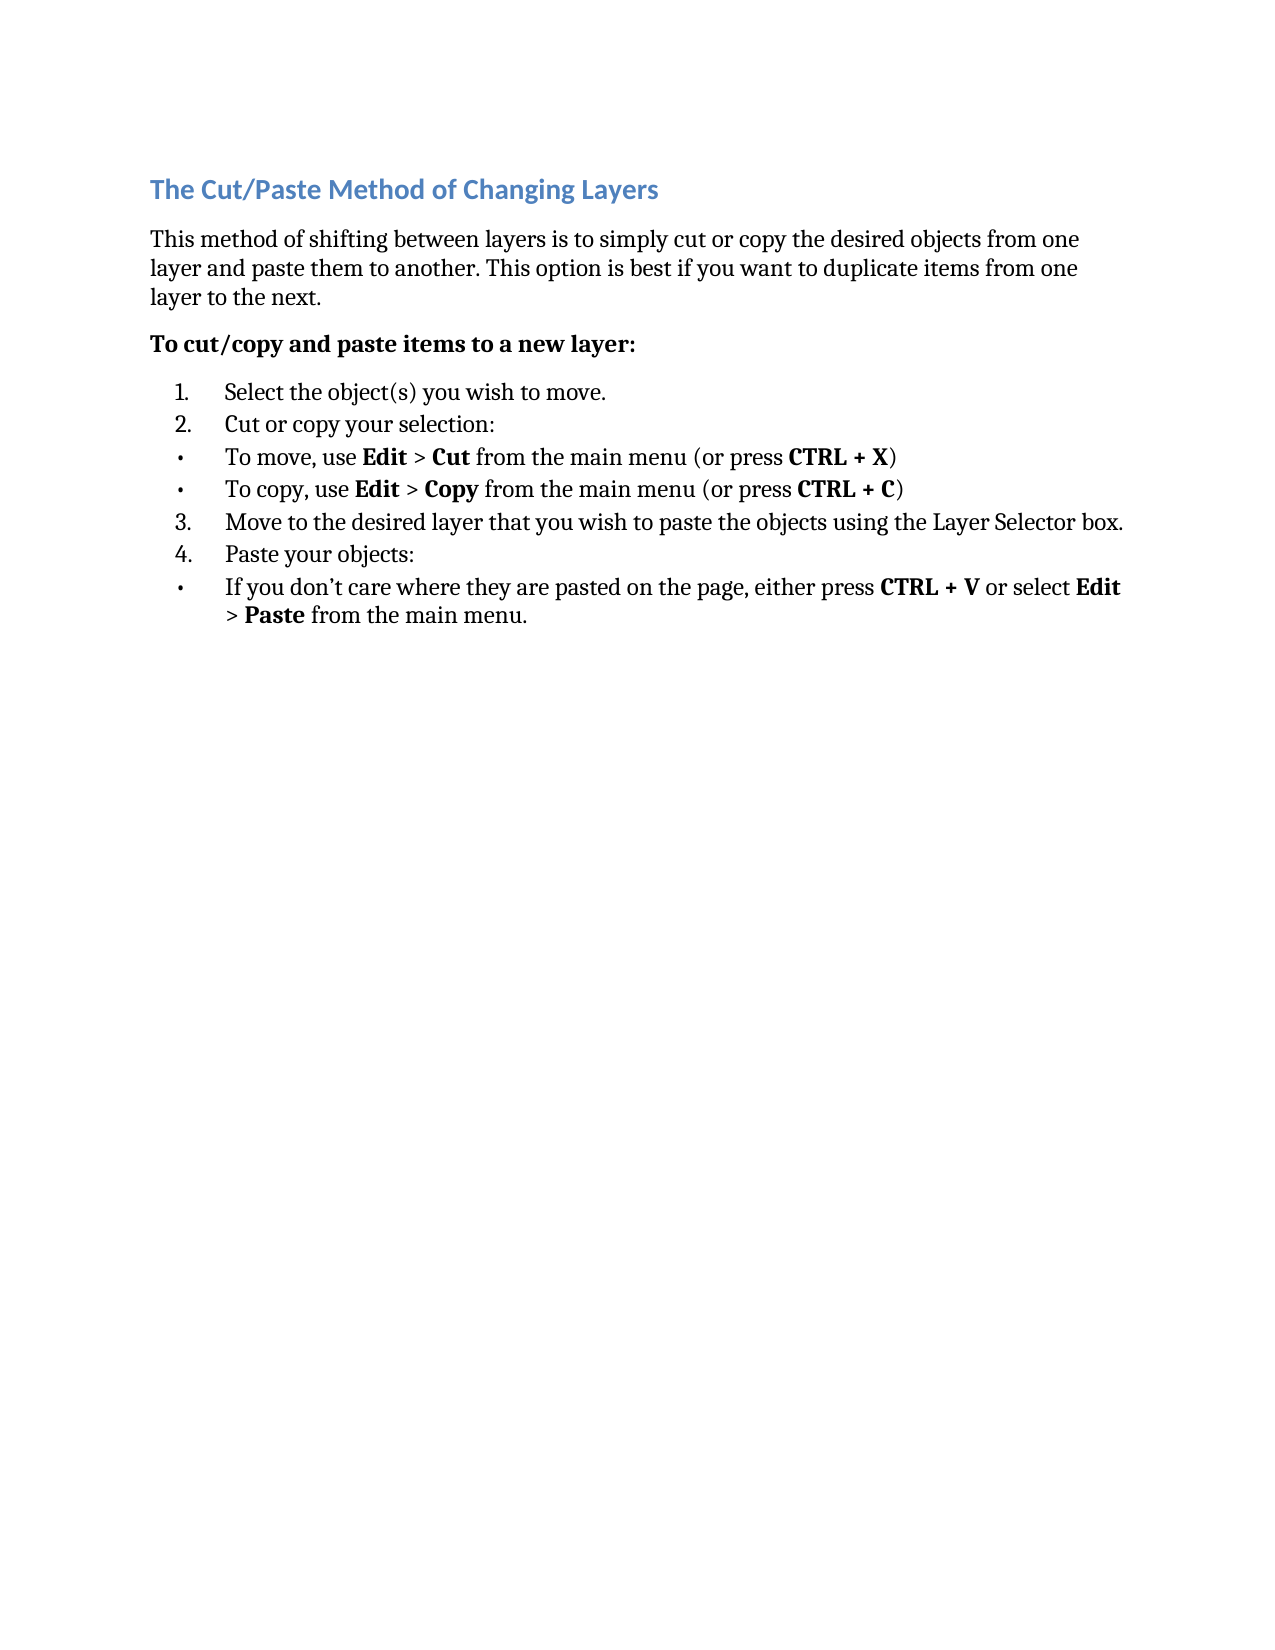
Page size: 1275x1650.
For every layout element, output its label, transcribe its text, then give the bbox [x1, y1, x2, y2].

list To copy, use Edit > Copy from the main menu (or press CTRL + C) [175, 475, 1125, 504]
list Select the object(s) you wish to move. [175, 378, 1125, 406]
text To cut/copy and paste items to a new layer: [150, 330, 1125, 359]
list Move to the desired layer that you wish to paste the objects using the Layer Selector box. [175, 508, 1125, 536]
text This method of shifting between layers is to simply cut or copy the desired objects from one layer and paste them to another. This option is best if you want to duplicate items from one layer to the next. [150, 225, 1125, 311]
list Cut or copy your selection: [175, 410, 1125, 439]
list To move, use Edit > Cut from the main menu (or press CTRL + X) [175, 443, 1125, 471]
list Paste your objects: [175, 540, 1125, 569]
list If you don’t care where they are pasted on the page, either press CTRL + V or select Edit > Paste from the main menu. [175, 573, 1125, 630]
subtitle The Cut/Paste Method of Changing Layers [150, 171, 1125, 206]
